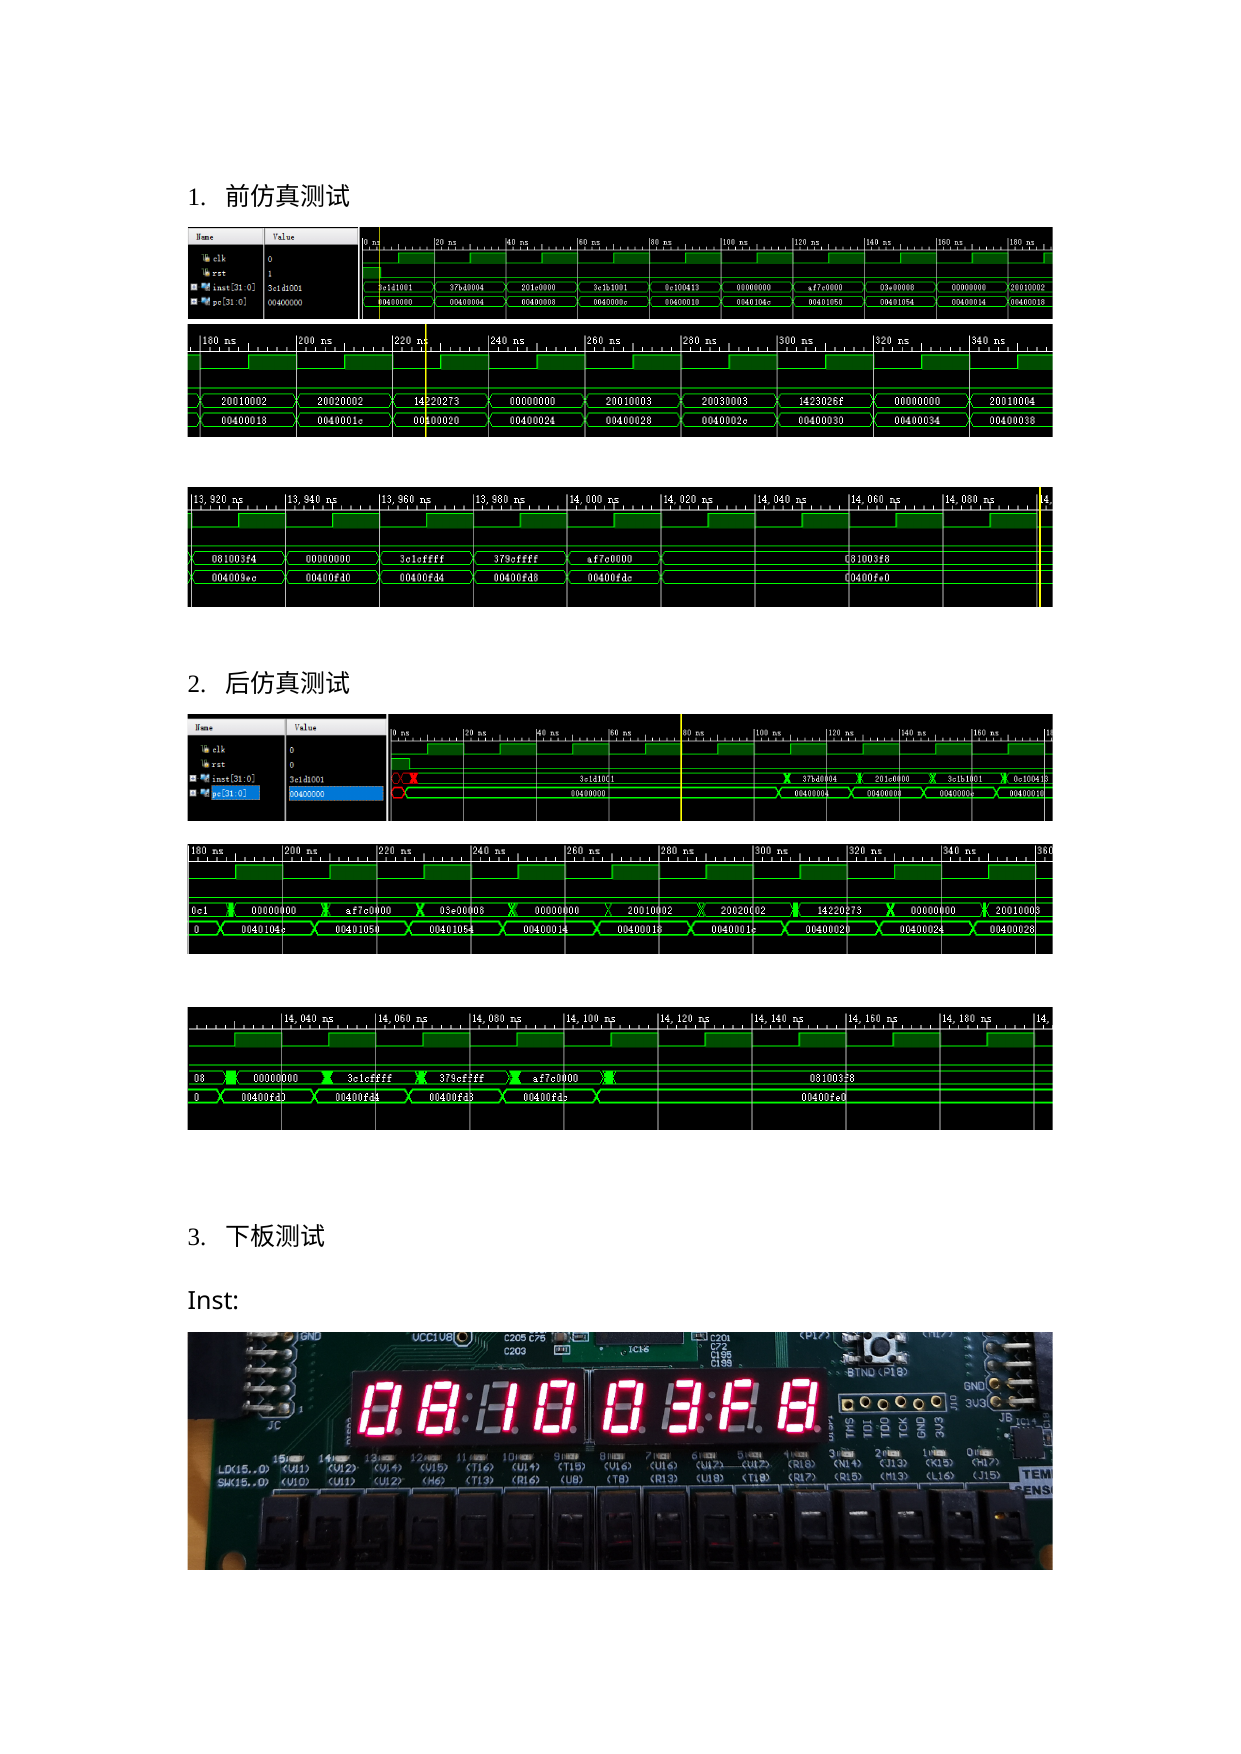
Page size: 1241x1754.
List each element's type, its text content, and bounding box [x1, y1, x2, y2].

picture [187, 1332, 1053, 1570]
picture [187, 227, 1053, 319]
picture [187, 714, 1053, 821]
picture [187, 487, 1053, 607]
picture [187, 844, 1053, 954]
list 后仿真测试 [187, 649, 1053, 714]
picture [187, 1007, 1053, 1130]
picture [187, 324, 1053, 437]
list 下板测试 [187, 1202, 1053, 1267]
list 前仿真测试 [187, 162, 1053, 227]
text Inst: [187, 1267, 1053, 1332]
